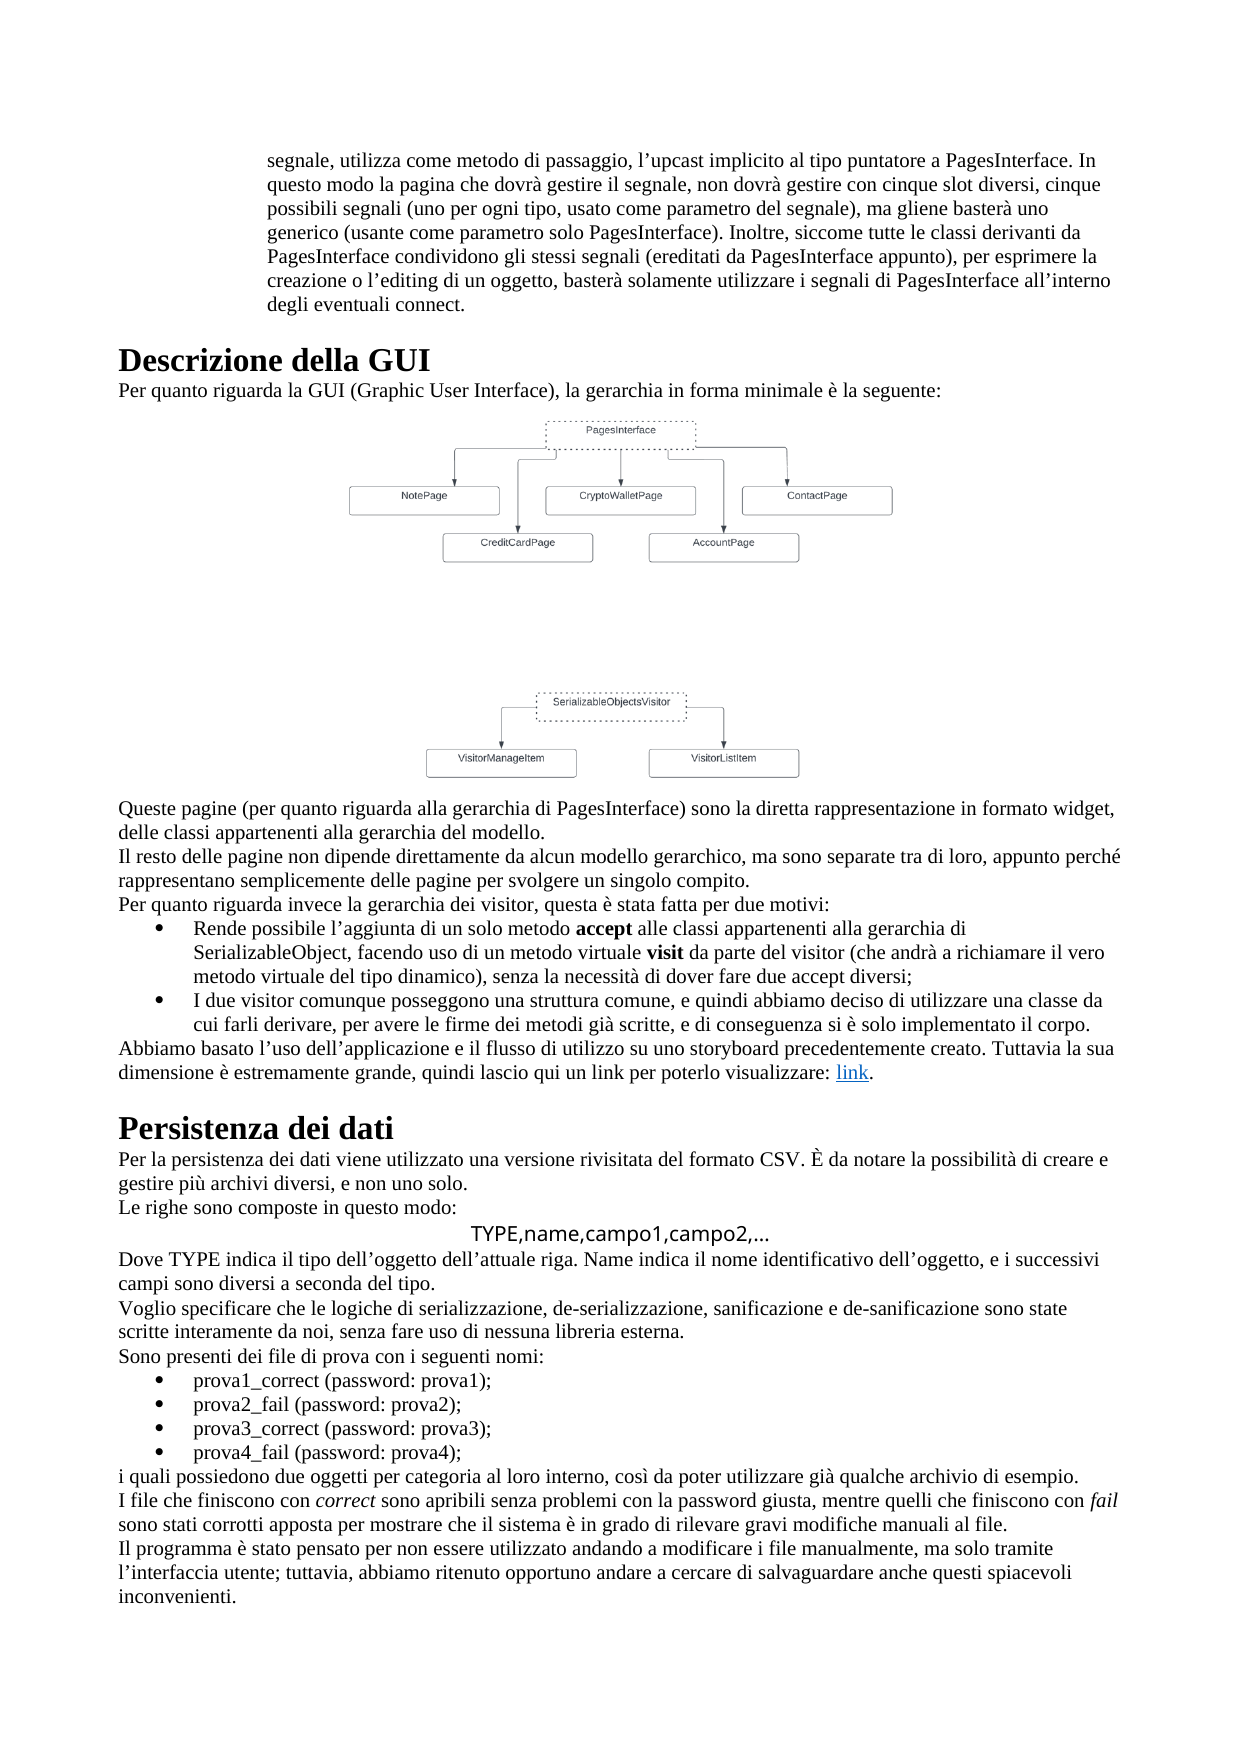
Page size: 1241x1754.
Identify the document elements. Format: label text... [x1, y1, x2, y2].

text Persistenza dei dati [118, 1108, 1122, 1147]
text i quali possiedono due oggetti per categoria al loro interno, così da poter utilizzare già qualche archivio di esempio. [118, 1464, 1122, 1488]
text Per quanto riguarda la GUI (Graphic User Interface), la gerarchia in forma minimale è la seguente: [118, 378, 1122, 402]
list prova1_correct (password: prova1); [156, 1368, 1122, 1392]
text Abbiamo basato l’uso dell’applicazione e il flusso di utilizzo su uno storyboard precedentemente creato. Tuttavia la sua dimensione è estremamente grande, quindi lascio qui un link per poterlo visualizzare: link. [118, 1036, 1122, 1084]
text Voglio specificare che le logiche di serializzazione, de-serializzazione, sanificazione e de-sanificazione sono state scritte interamente da noi, senza fare uso di nessuna libreria esterna. [118, 1295, 1122, 1343]
text Dove TYPE indica il tipo dell’oggetto dell’attuale riga. Name indica il nome identificativo dell’oggetto, e i successivi campi sono diversi a seconda del tipo. [118, 1247, 1122, 1295]
picture [330, 402, 911, 796]
list prova2_fail (password: prova2); [156, 1392, 1122, 1416]
text TYPE,name,campo1,campo2,… [118, 1219, 1122, 1247]
text I file che finiscono con correct sono apribili senza problemi con la password giusta, mentre quelli che finiscono con fail sono stati corrotti apposta per mostrare che il sistema è in grado di rilevare gravi modifiche manuali al file. [118, 1488, 1122, 1536]
list prova4_fail (password: prova4); [156, 1440, 1122, 1464]
text Queste pagine (per quanto riguarda alla gerarchia di PagesInterface) sono la diretta rappresentazione in formato widget, delle classi appartenenti alla gerarchia del modello. [118, 796, 1122, 844]
text Descrizione della GUI [118, 340, 1122, 378]
text Per la persistenza dei dati viene utilizzato una versione rivisitata del formato CSV. È da notare la possibilità di creare e gestire più archivi diversi, e non uno solo. [118, 1147, 1122, 1195]
text Le righe sono composte in questo modo: [118, 1195, 1122, 1219]
list prova3_correct (password: prova3); [156, 1416, 1122, 1440]
list I due visitor comunque posseggono una struttura comune, e quindi abbiamo deciso di utilizzare una classe da cui farli derivare, per avere le firme dei metodi già scritte, e di conseguenza si è solo implementato il corpo. [156, 988, 1122, 1036]
text Sono presenti dei file di prova con i seguenti nomi: [118, 1343, 1122, 1368]
text Il resto delle pagine non dipende direttamente da alcun modello gerarchico, ma sono separate tra di loro, appunto perché rappresentano semplicemente delle pagine per svolgere un singolo compito. [118, 844, 1122, 892]
list Rende possibile l’aggiunta di un solo metodo accept alle classi appartenenti alla gerarchia di SerializableObject, facendo uso di un metodo virtuale visit da parte del visitor (che andrà a richiamare il vero metodo virtuale del tipo dinamico), senza la necessità di dover fare due accept diversi; [156, 916, 1122, 988]
text Per quanto riguarda invece la gerarchia dei visitor, questa è stata fatta per due motivi: [118, 892, 1122, 916]
